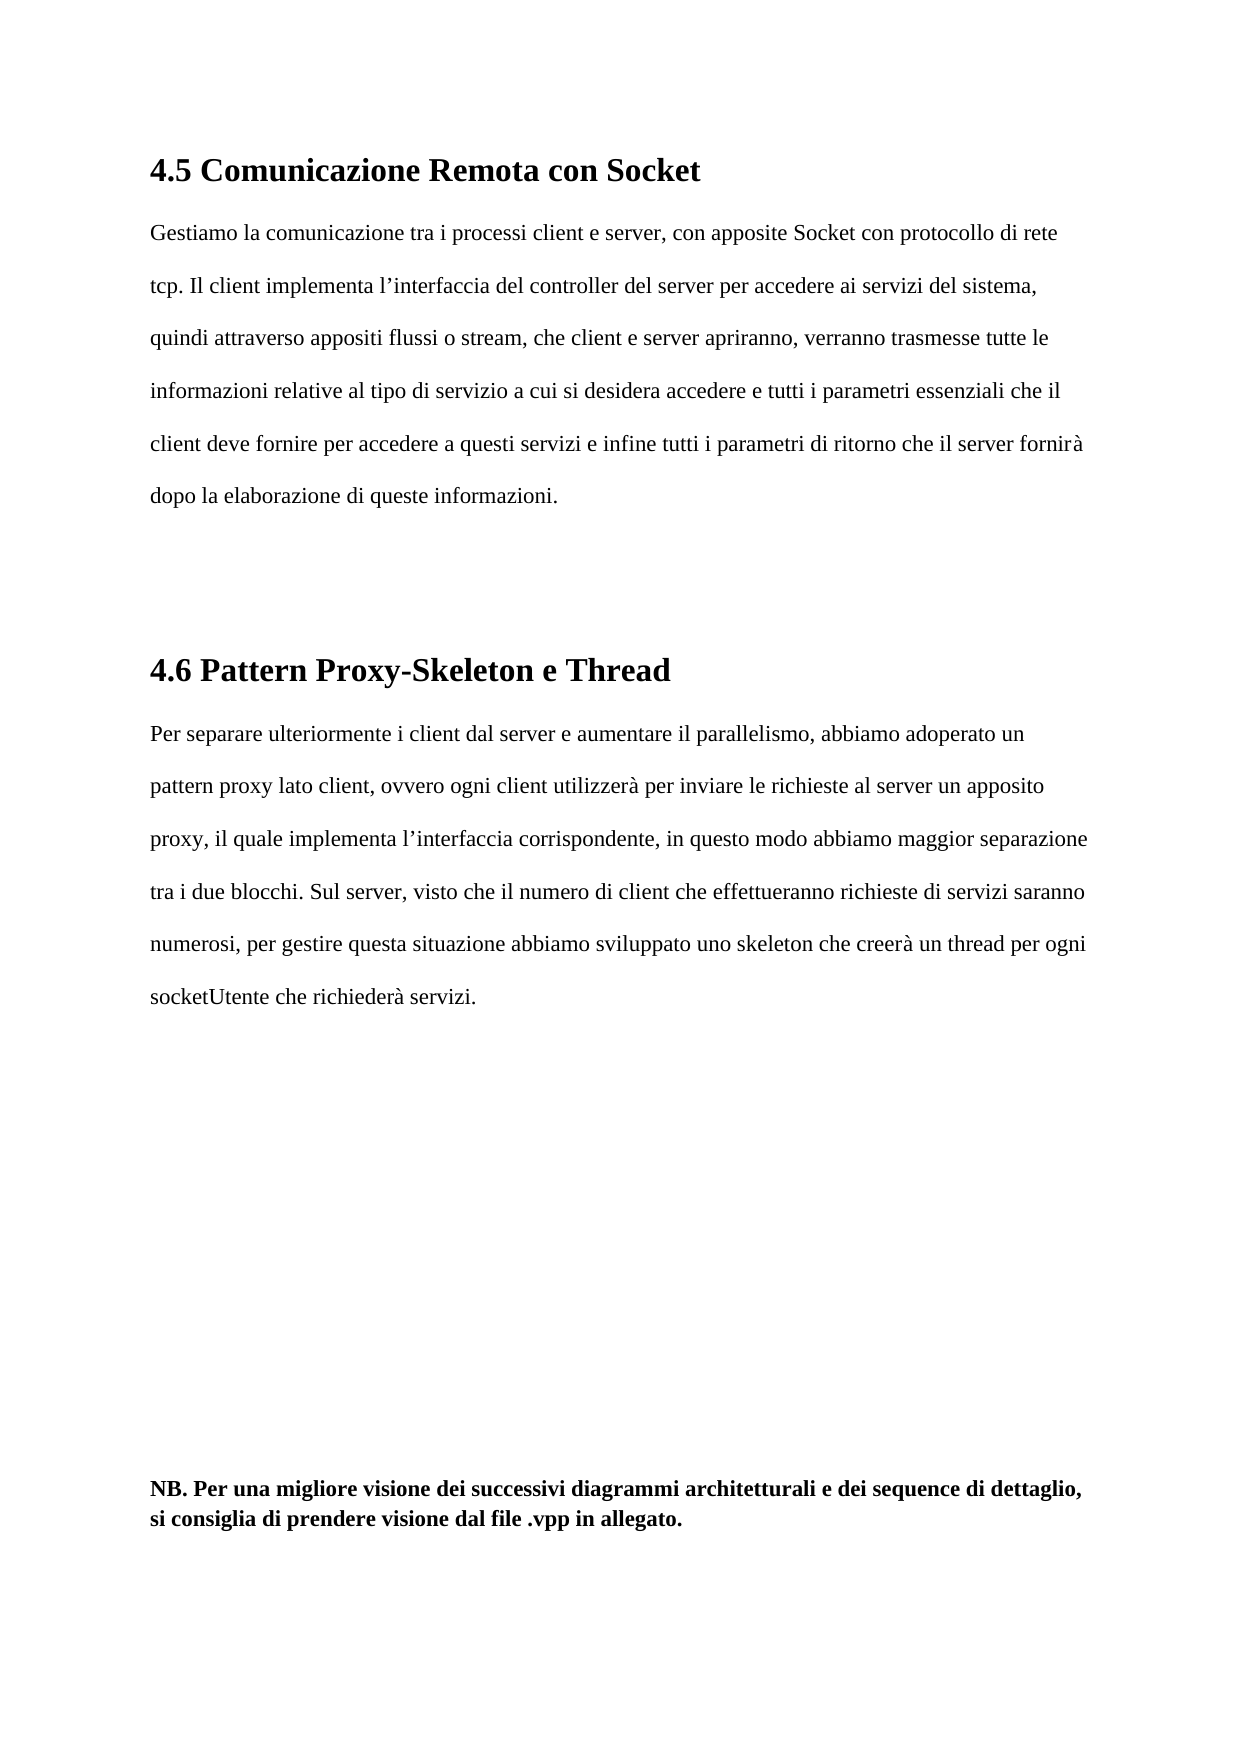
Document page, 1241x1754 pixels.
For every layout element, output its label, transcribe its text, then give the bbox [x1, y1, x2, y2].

text Gestiamo la comunicazione tra i processi client e server, con apposite Socket con protocollo di rete tcp. Il client implementa l’interfaccia del controller del server per accedere ai servizi del sistema, quindi attraverso appositi flussi o stream, che client e server apriranno, verranno trasmesse tutte le informazioni relative al tipo di servizio a cui si desidera accedere e tutti i parametri essenziali che il client deve fornire per accedere a questi servizi e infine tutti i parametri di ritorno che il server fornirà dopo la elaborazione di queste informazioni. [150, 219, 1090, 509]
subtitle 4.5 Comunicazione Remota con Socket [150, 150, 1090, 188]
subtitle 4.6 Pattern Proxy-Skeleton e Thread [150, 651, 1090, 689]
text NB. Per una migliore visione dei successivi diagrammi architetturali e dei sequence di dettaglio, si consiglia di prendere visione dal file .vpp in allegato. [150, 1475, 1090, 1532]
text Per separare ulteriormente i client dal server e aumentare il parallelismo, abbiamo adoperato un pattern proxy lato client, ovvero ogni client utilizzerà per inviare le richieste al server un apposito proxy, il quale implementa l’interfaccia corrispondente, in questo modo abbiamo maggior separazione tra i due blocchi. Sul server, visto che il numero di client che effettueranno richieste di servizi saranno numerosi, per gestire questa situazione abbiamo sviluppato uno skeleton che creerà un thread per ogni socketUtente che richiederà servizi. [150, 719, 1090, 1009]
